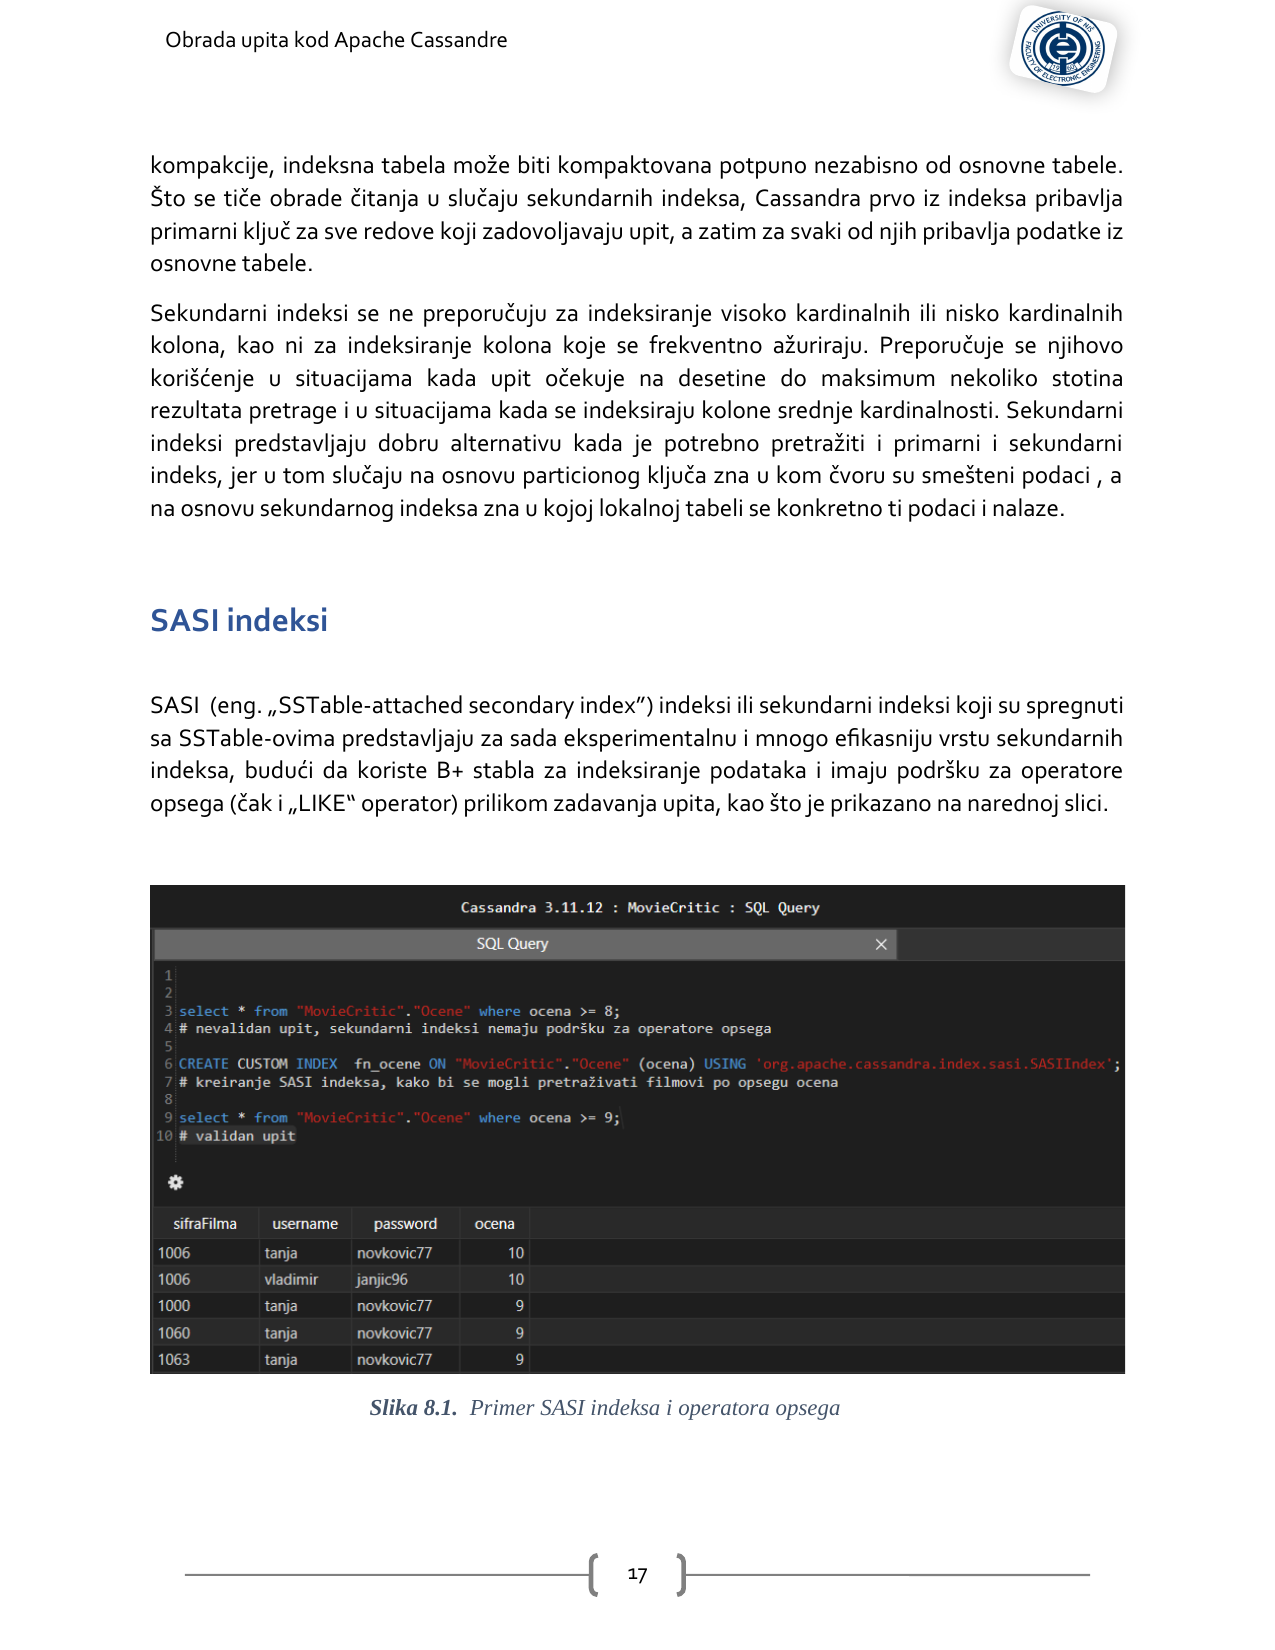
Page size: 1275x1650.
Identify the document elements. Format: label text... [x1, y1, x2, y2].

picture [1009, 5, 1118, 93]
picture [150, 885, 1125, 1374]
subtitle SASI indeksi [150, 599, 1125, 640]
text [150, 150, 1125, 278]
text Sekundarni indeksi se ne preporučuju za indeksiranje visoko kardinalnih ili nisko kardinalnih kolona, kao ni za indeksiranje kolona koje se frekventno ažuriraju. Preporučuje se njihovo korišćenje u situacijama kada upit očekuje na desetine do maksimum nekoliko stotina rezultata pretrage i u situacijama kada se indeksiraju kolone srednje kardinalnosti. Sekundarni indeksi predstavljaju dobru alternativu kada je potrebno pretražiti i primarni i sekundarni indeks, jer u tom slučaju na osnovu particionog ključa zna u kom čvoru su smešteni podaci , a na osnovu sekundarnog indeksa zna u kojoj lokalnoj tabeli se konkretno ti podaci i nalaze. [150, 297, 1125, 523]
text SASI (eng. „SSTable-attached secondary index”) indeksi ili sekundarni indeksi koji su spregnuti sa SSTable-ovima predstavljaju za sada eksperimentalnu i mnogo efikasniju vrstu sekundarnih indeksa, budući da koriste B+ stabla za indeksiranje podataka i imaju podršku za operatore opsega (čak i „LIKE“ operator) prilikom zadavanja upita, kao što je prikazano na narednoj slici. [150, 689, 1125, 817]
